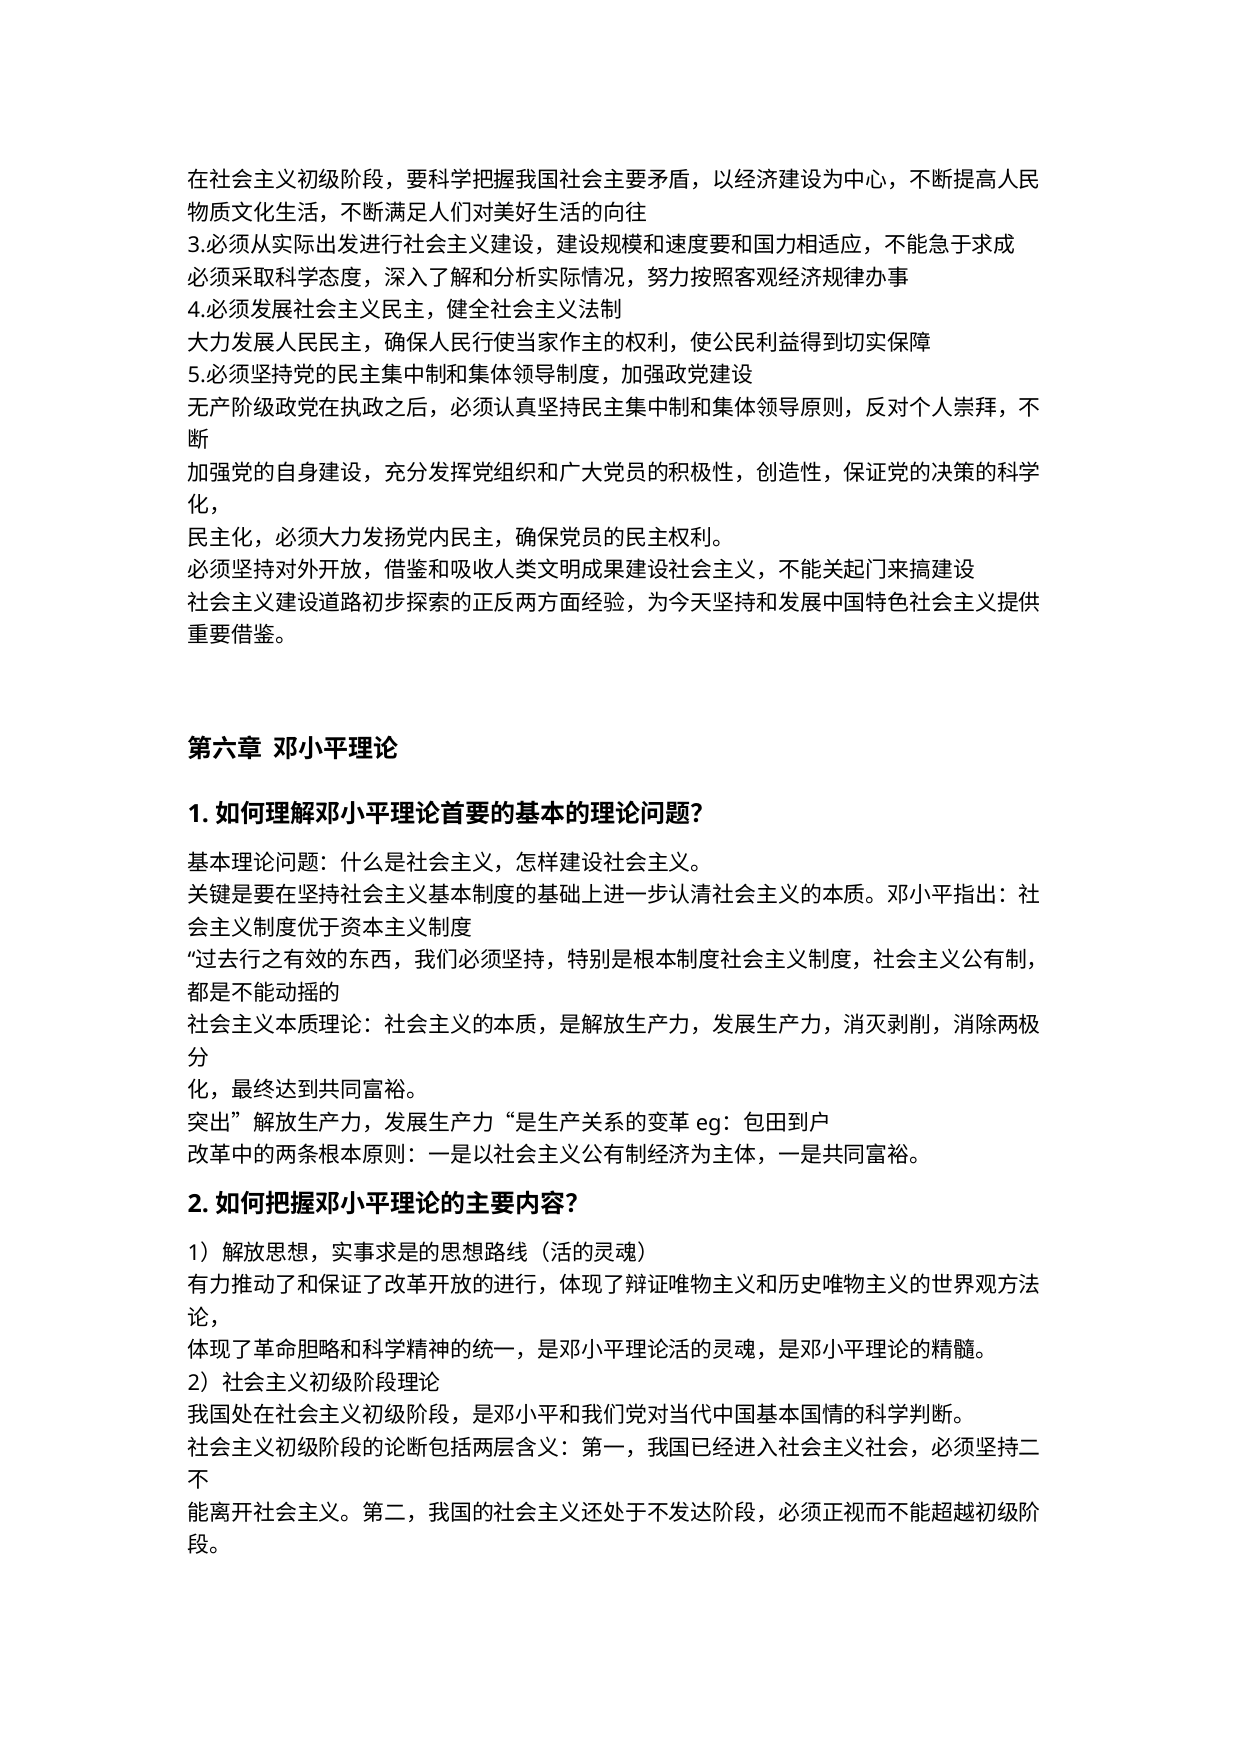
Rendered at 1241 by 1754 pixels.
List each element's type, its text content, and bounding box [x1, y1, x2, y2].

text 改革中的两条根本原则：一是以社会主义公有制经济为主体，一是共同富裕。 [187, 1137, 1053, 1169]
text 民主化，必须大力发扬党内民主，确保党员的民主权利。 [187, 519, 1053, 552]
text 社会主义建设道路初步探索的正反两方面经验，为今天坚持和发展中国特色社会主义提供重要借鉴。 [187, 584, 1053, 649]
text 突出”解放生产力，发展生产力“是生产关系的变革 eg：包田到户 [187, 1104, 1053, 1137]
text 1. 如何理解邓小平理论首要的基本的理论问题？ [187, 779, 1053, 844]
text 我国处在社会主义初级阶段，是邓小平和我们党对当代中国基本国情的科学判断。 [187, 1397, 1053, 1429]
text 能离开社会主义。第二，我国的社会主义还处于不发达阶段，必须正视而不能超越初级阶段。 [187, 1494, 1053, 1559]
text 必须坚持对外开放，借鉴和吸收人类文明成果建设社会主义，不能关起门来搞建设 [187, 552, 1053, 584]
text 化，最终达到共同富裕。 [187, 1072, 1053, 1104]
text 社会主义初级阶段的论断包括两层含义：第一，我国已经进入社会主义社会，必须坚持二不 [187, 1429, 1053, 1494]
text 2. 如何把握邓小平理论的主要内容？ [187, 1169, 1053, 1234]
text 体现了革命胆略和科学精神的统一，是邓小平理论活的灵魂，是邓小平理论的精髓。 [187, 1332, 1053, 1364]
text 4.必须发展社会主义民主，健全社会主义法制 [187, 292, 1053, 324]
text 大力发展人民民主，确保人民行使当家作主的权利，使公民利益得到切实保障 [187, 324, 1053, 357]
text “过去行之有效的东西，我们必须坚持，特别是根本制度社会主义制度，社会主义公有制， [187, 942, 1053, 974]
text 在社会主义初级阶段，要科学把握我国社会主要矛盾，以经济建设为中心，不断提高人民物质文化生活，不断满足人们对美好生活的向往 [187, 162, 1053, 227]
text 社会主义本质理论：社会主义的本质，是解放生产力，发展生产力，消灭剥削，消除两极分 [187, 1007, 1053, 1072]
text 都是不能动摇的 [187, 974, 1053, 1007]
text 1）解放思想，实事求是的思想路线（活的灵魂） [187, 1234, 1053, 1267]
text 第六章 邓小平理论 [187, 714, 1053, 779]
text 5.必须坚持党的民主集中制和集体领导制度，加强政党建设 [187, 357, 1053, 389]
text 2）社会主义初级阶段理论 [187, 1364, 1053, 1397]
text 关键是要在坚持社会主义基本制度的基础上进一步认清社会主义的本质。邓小平指出：社会主义制度优于资本主义制度 [187, 877, 1053, 942]
text 无产阶级政党在执政之后，必须认真坚持民主集中制和集体领导原则，反对个人崇拜，不断 [187, 389, 1053, 454]
text 有力推动了和保证了改革开放的进行，体现了辩证唯物主义和历史唯物主义的世界观方法论， [187, 1267, 1053, 1332]
text 加强党的自身建设，充分发挥党组织和广大党员的积极性，创造性，保证党的决策的科学化， [187, 454, 1053, 519]
text 基本理论问题：什么是社会主义，怎样建设社会主义。 [187, 844, 1053, 877]
text 必须采取科学态度，深入了解和分析实际情况，努力按照客观经济规律办事 [187, 259, 1053, 292]
text 3.必须从实际出发进行社会主义建设，建设规模和速度要和国力相适应，不能急于求成 [187, 227, 1053, 259]
